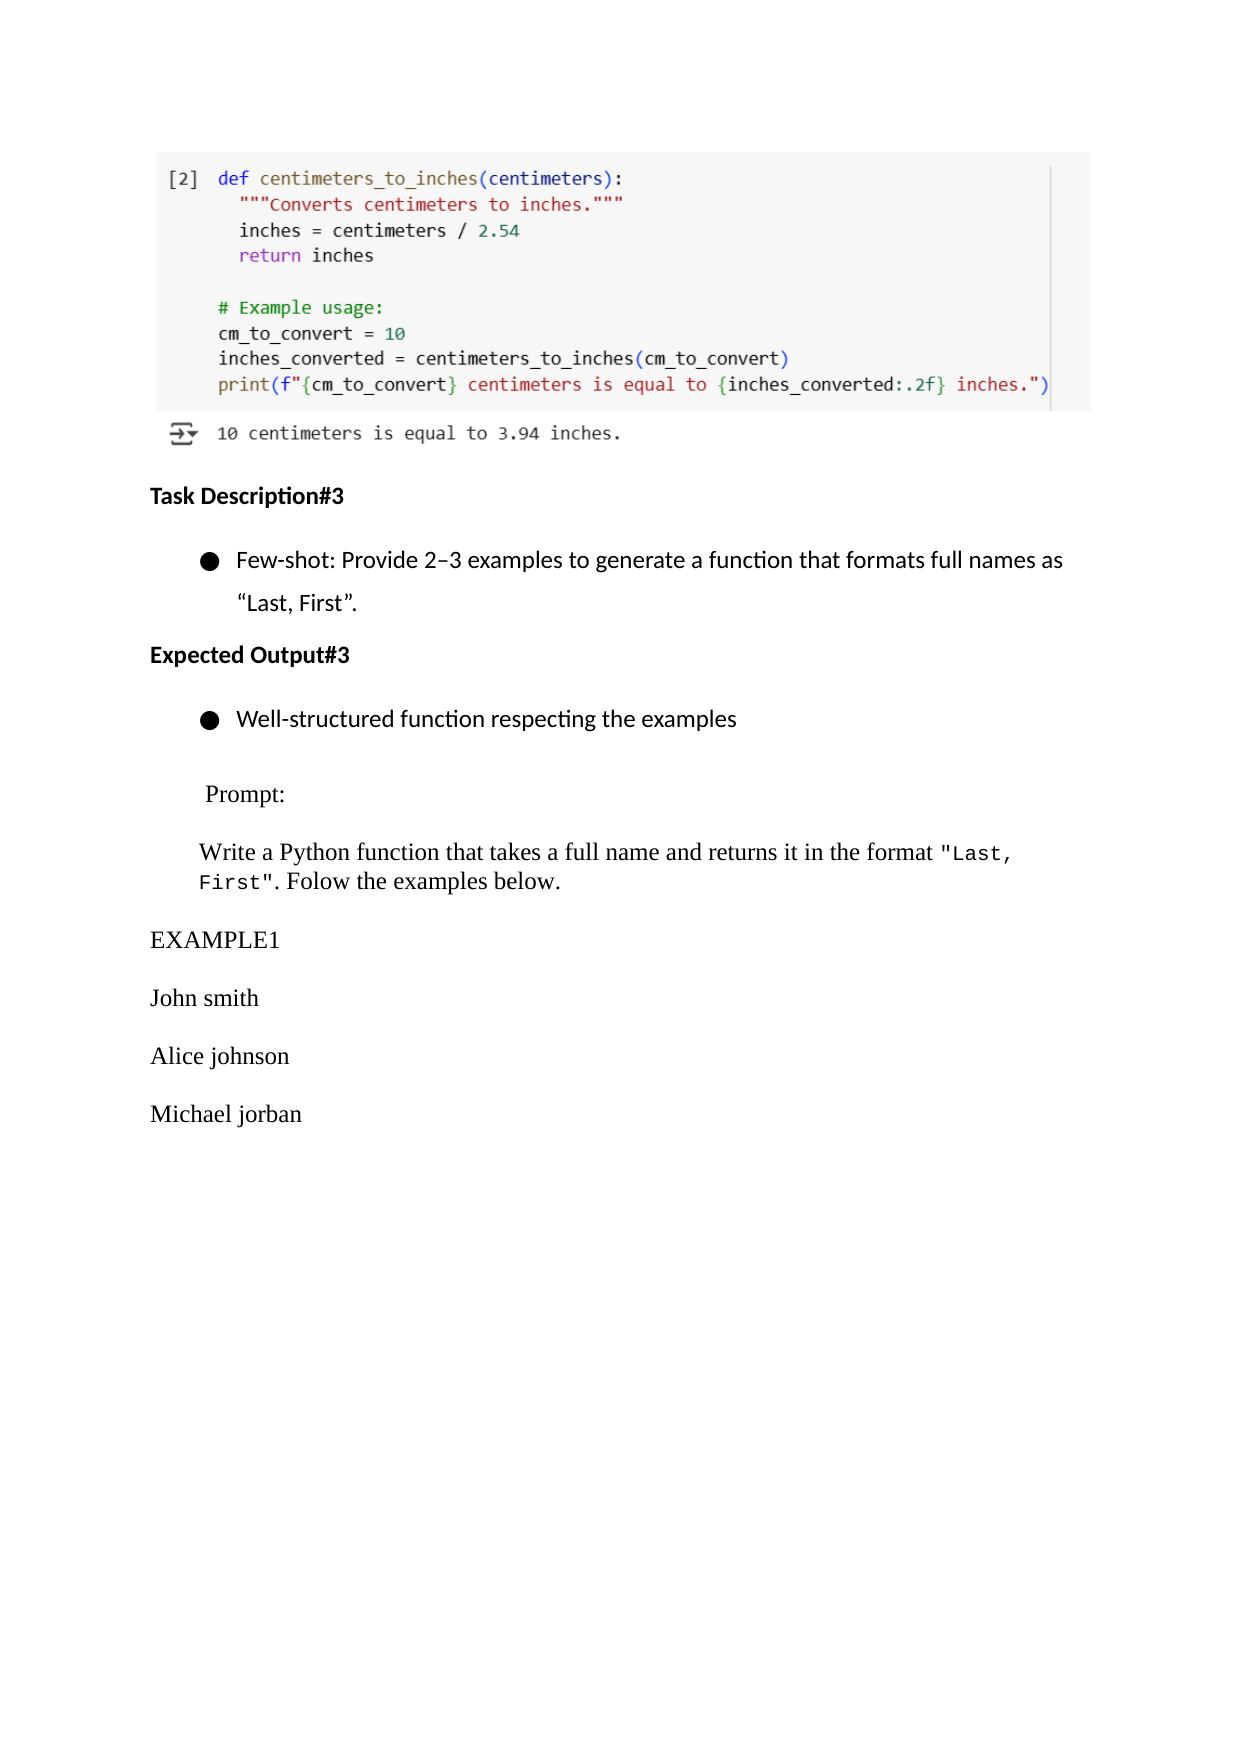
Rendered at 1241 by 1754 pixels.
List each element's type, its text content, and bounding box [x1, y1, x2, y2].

list Well-structured function respecting the examples [199, 691, 1090, 742]
text Task Description#3 [150, 480, 1090, 510]
text Michael jorban [150, 1099, 1090, 1127]
text John smith [150, 983, 1090, 1012]
text Prompt: [199, 779, 1090, 807]
picture [150, 150, 1091, 459]
text Alice johnson [150, 1041, 1090, 1069]
text EXAMPLE1 [150, 925, 1090, 954]
text Write a Python function that takes a full name and returns it in the format "Last, First". Folow the examples below. [199, 837, 1090, 896]
list Few-shot: Provide 2–3 examples to generate a function that formats full names as “Last, First”. [199, 532, 1090, 618]
text Expected Output#3 [150, 639, 1090, 669]
